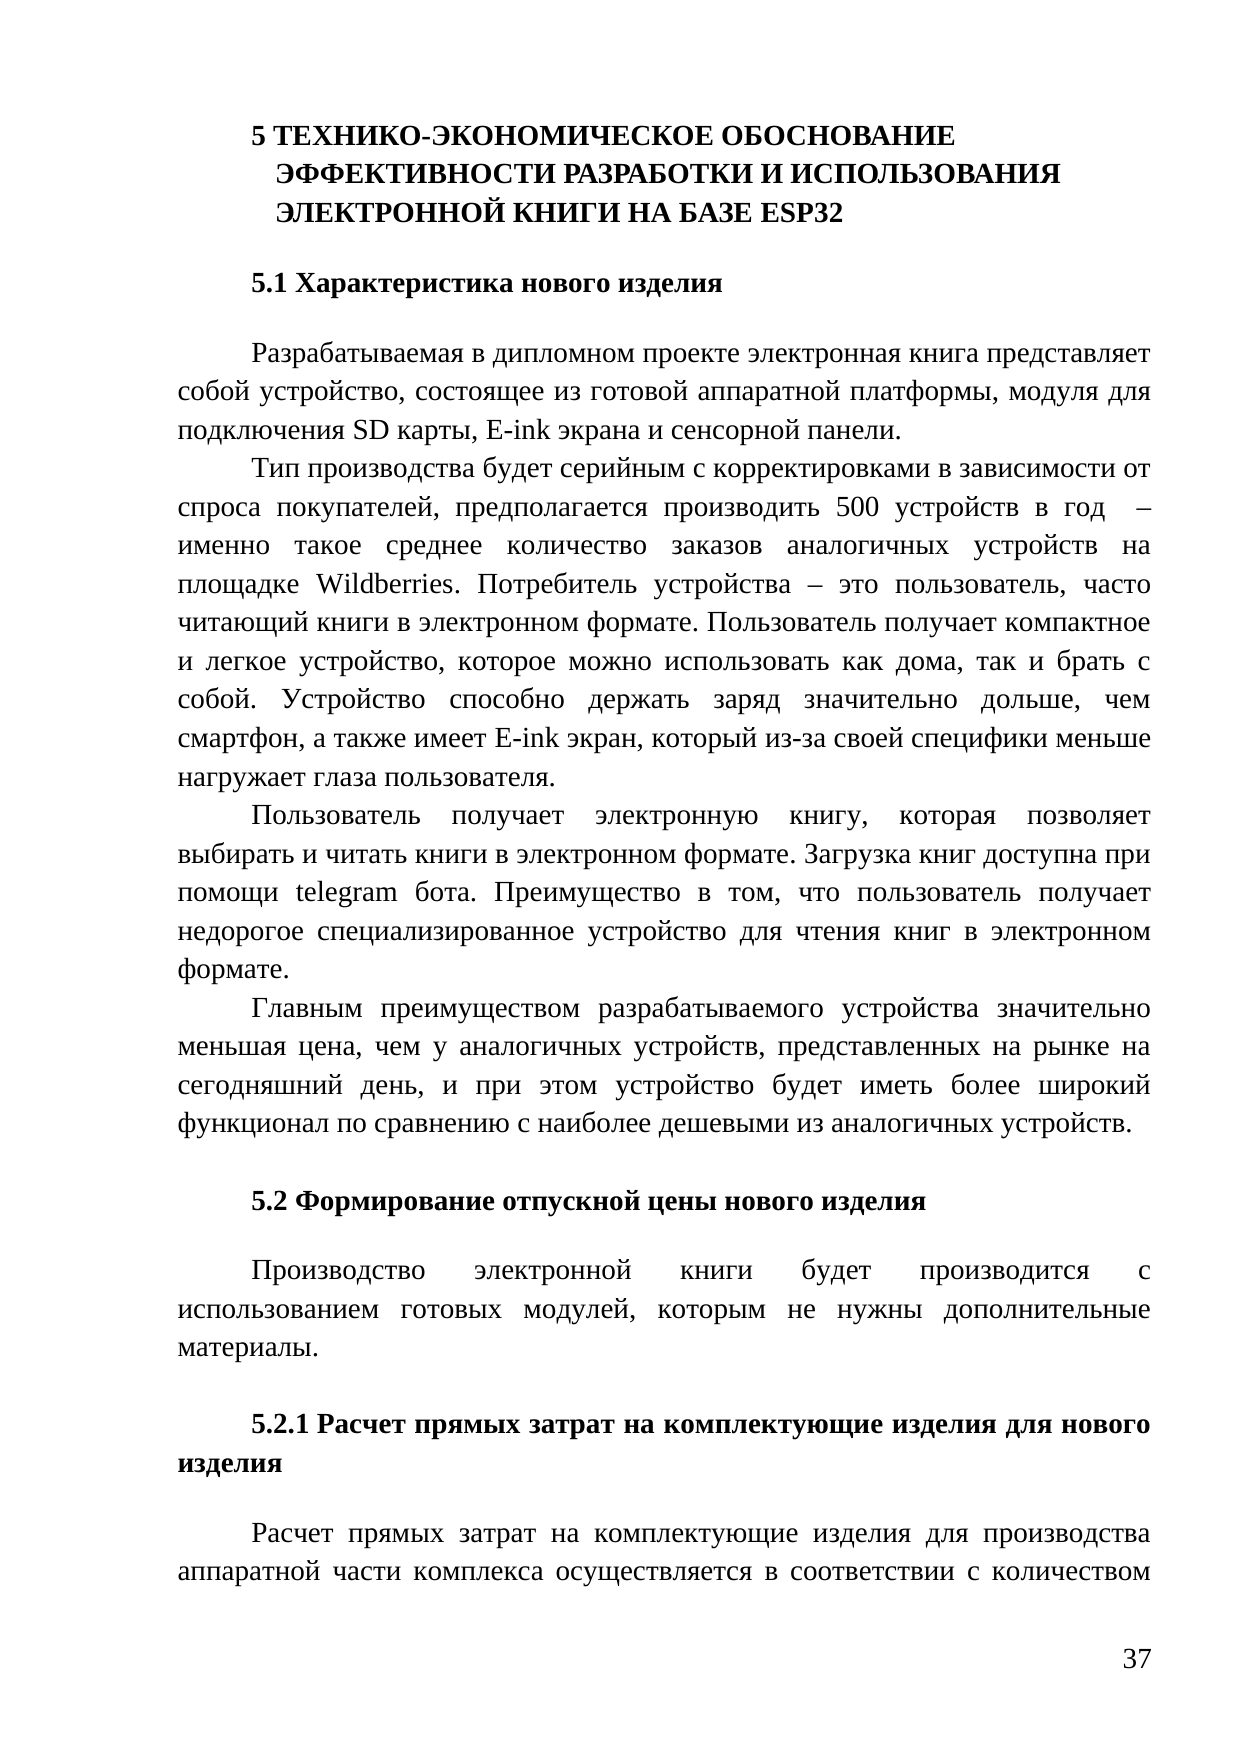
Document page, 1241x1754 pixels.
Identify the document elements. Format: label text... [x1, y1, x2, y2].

text Производство электронной книги будет производится с использованием готовых модулей, которым не нужны дополнительные материалы. [177, 1252, 1152, 1363]
text Пользователь получает электронную книгу, которая позволяет выбирать и читать книги в электронном формате. Загрузка книг доступна при помощи telegram бота. Преимущество в том, что пользователь получает недорогое специализированное устройство для чтения книг в электронном формате. [177, 797, 1152, 985]
subtitle Формирование отпускной цены нового изделия [251, 1183, 1152, 1216]
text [177, 1515, 1152, 1587]
subtitle Расчет прямых затрат на комплектующие изделия для нового изделия [177, 1407, 1152, 1479]
subtitle Технико-экономическое обоснование эффективности разработки и использования электронной книги на базе ESP32 [251, 118, 1152, 229]
text Разрабатываемая в дипломном проекте электронная книга представляет собой устройство, состоящее из готовой аппаратной платформы, модуля для подключения SD карты, E-ink экрана и сенсорной панели. [177, 335, 1152, 445]
subtitle Характеристика нового изделия [251, 265, 1152, 298]
text Тип производства будет серийным с корректировками в зависимости от спроса покупателей, предполагается производить 500 устройств в год – именно такое среднее количество заказов аналогичных устройств на площадке Wildberries. Потребитель устройства – это пользователь, часто читающий книги в электронном формате. Пользователь получает компактное и легкое устройство, которое можно использовать как дома, так и брать с собой. Устройство способно держать заряд значительно дольше, чем смартфон, а также имеет E-ink экран, который из-за своей специфики меньше нагружает глаза пользователя. [177, 450, 1152, 792]
text Главным преимуществом разрабатываемого устройства значительно меньшая цена, чем у аналогичных устройств, представленных на рынке на сегодняшний день, и при этом устройство будет иметь более широкий функционал по сравнению с наиболее дешевыми из аналогичных устройств. [177, 990, 1152, 1139]
